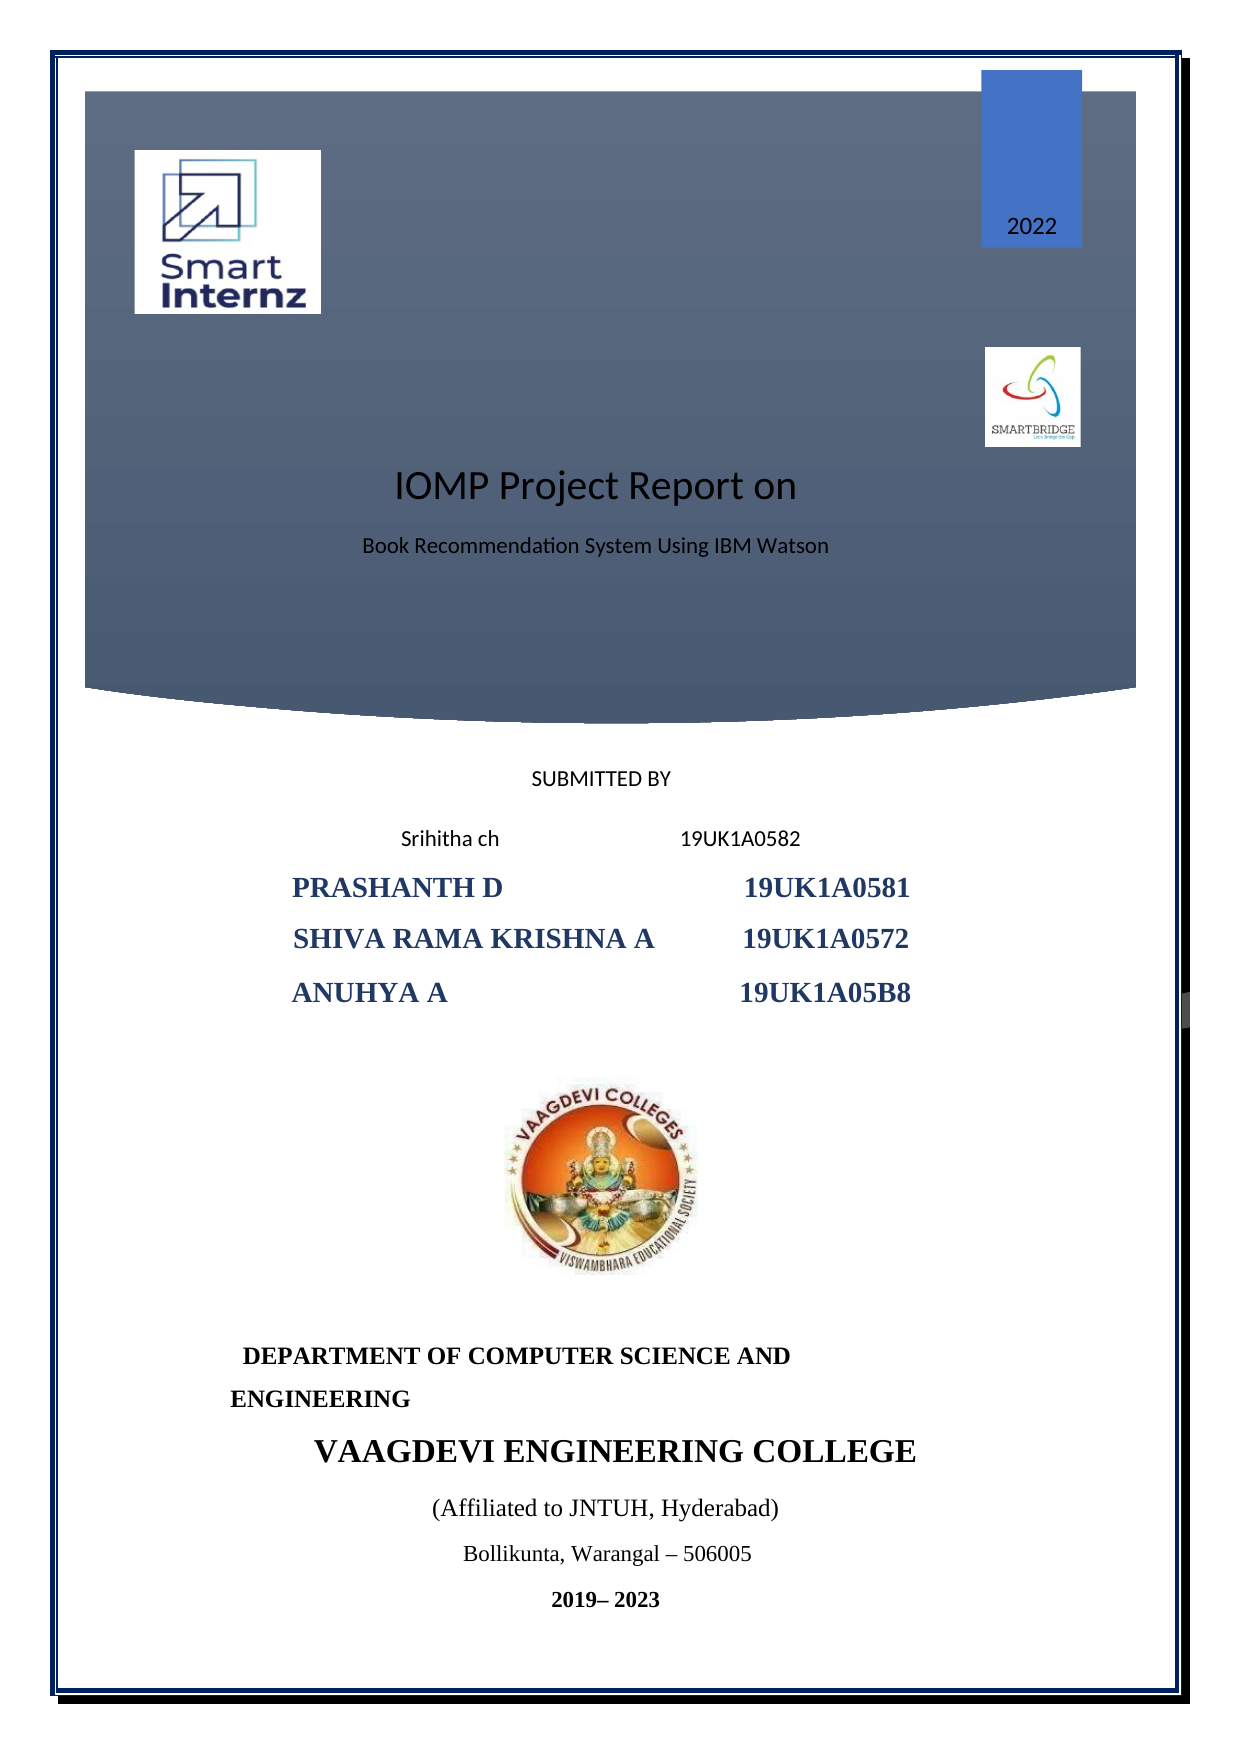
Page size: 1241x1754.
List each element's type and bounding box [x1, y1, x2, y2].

picture [983, 347, 1081, 445]
picture [504, 1077, 699, 1276]
